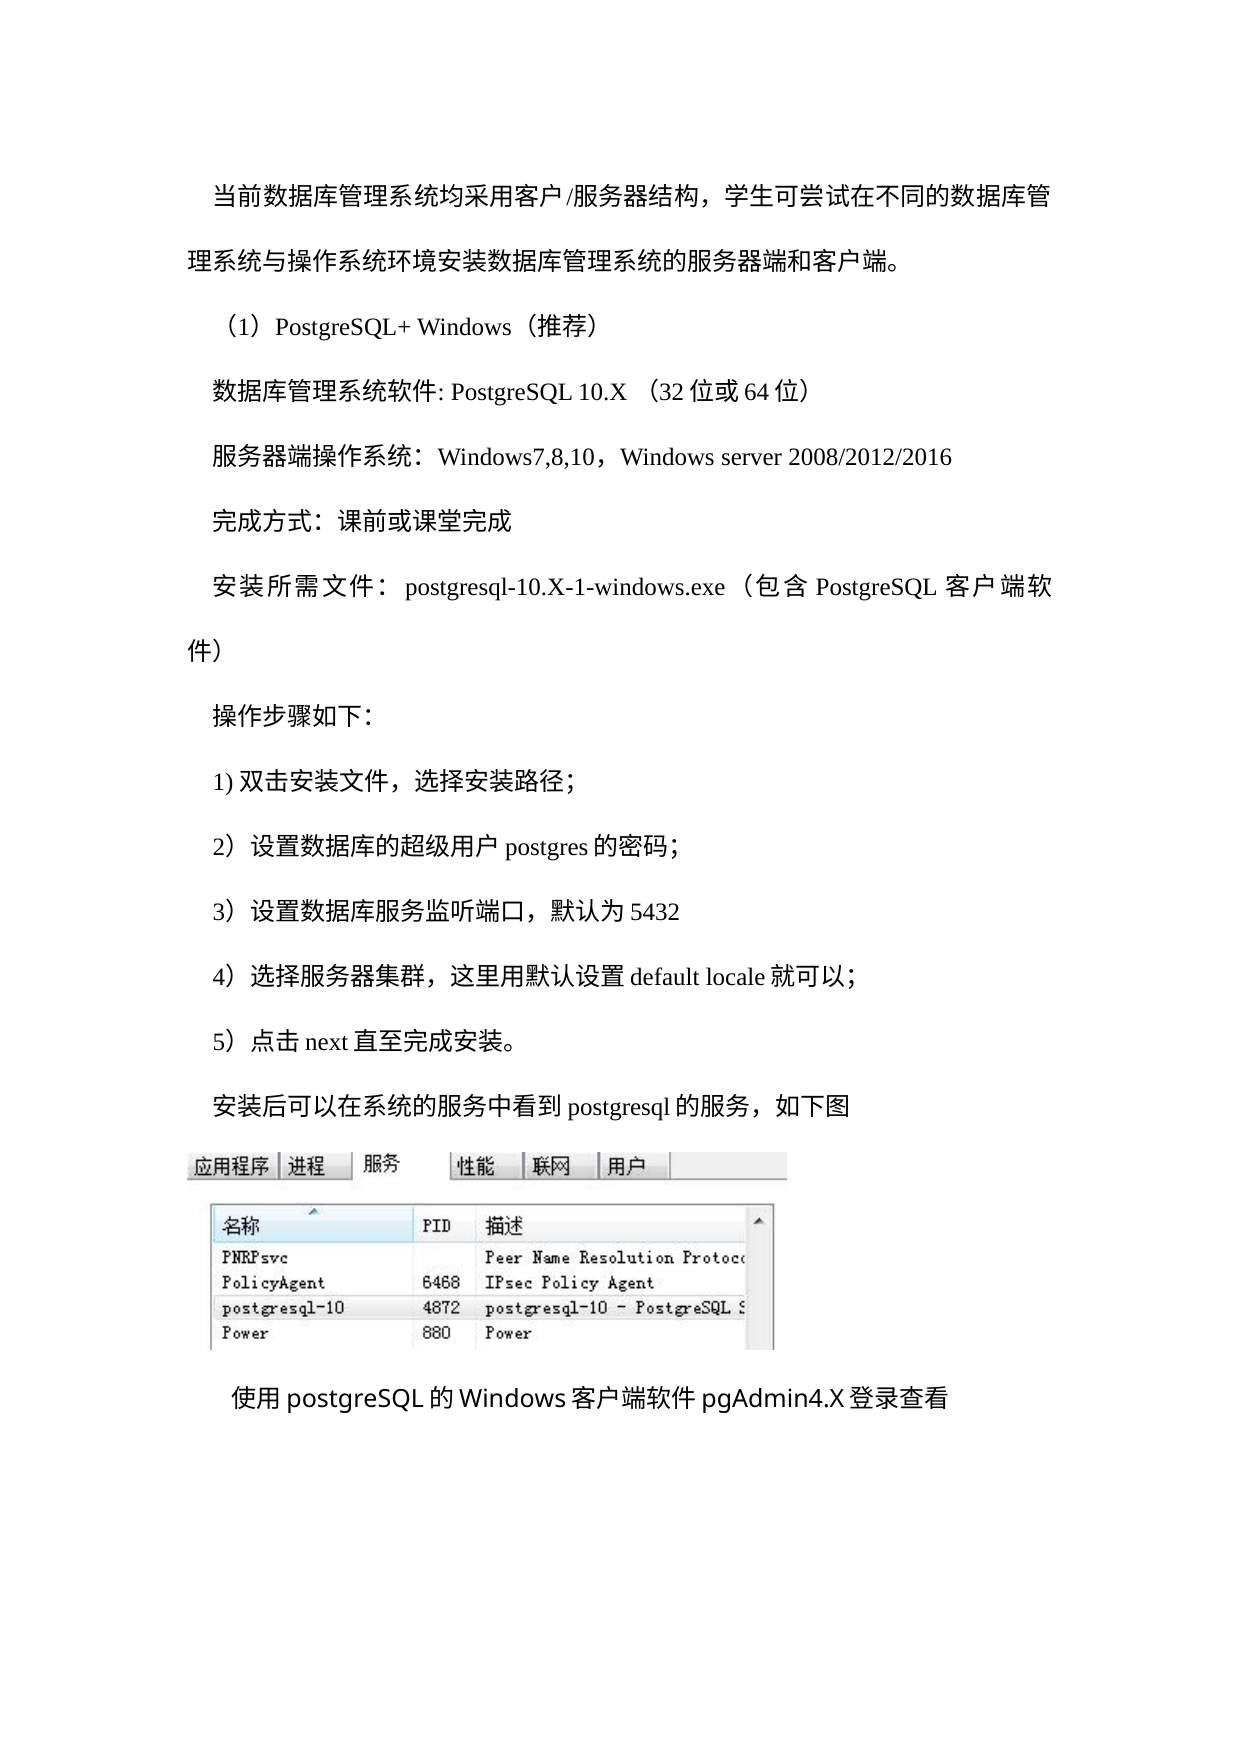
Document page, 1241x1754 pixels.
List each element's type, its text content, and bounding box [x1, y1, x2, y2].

picture [187, 1152, 787, 1350]
text 安装所需文件：postgresql-10.X-1-windows.exe（包含PostgreSQL客户端软件） [187, 552, 1053, 682]
text 1) 双击安装文件，选择安装路径； [187, 747, 1053, 812]
text 安装后可以在系统的服务中看到postgresql的服务，如下图 [187, 1072, 1053, 1137]
text 数据库管理系统软件: PostgreSQL 10.X （32位或64位） [187, 357, 1053, 422]
text 操作步骤如下： [187, 682, 1053, 747]
text （1）PostgreSQL+ Windows（推荐） [187, 292, 1053, 357]
text 服务器端操作系统：Windows7,8,10，Windows server 2008/2012/2016 [187, 422, 1053, 487]
text 完成方式：课前或课堂完成 [187, 487, 1053, 552]
text 使用postgreSQL的Windows客户端软件pgAdmin4.X登录查看 [187, 1364, 1053, 1429]
text 当前数据库管理系统均采用客户/服务器结构，学生可尝试在不同的数据库管理系统与操作系统环境安装数据库管理系统的服务器端和客户端。 [187, 162, 1053, 292]
text 4）选择服务器集群，这里用默认设置default locale就可以； [187, 942, 1053, 1007]
text 3）设置数据库服务监听端口，默认为5432 [187, 877, 1053, 942]
text 2）设置数据库的超级用户postgres的密码； [187, 812, 1053, 877]
text 5）点击next直至完成安装。 [187, 1007, 1053, 1072]
